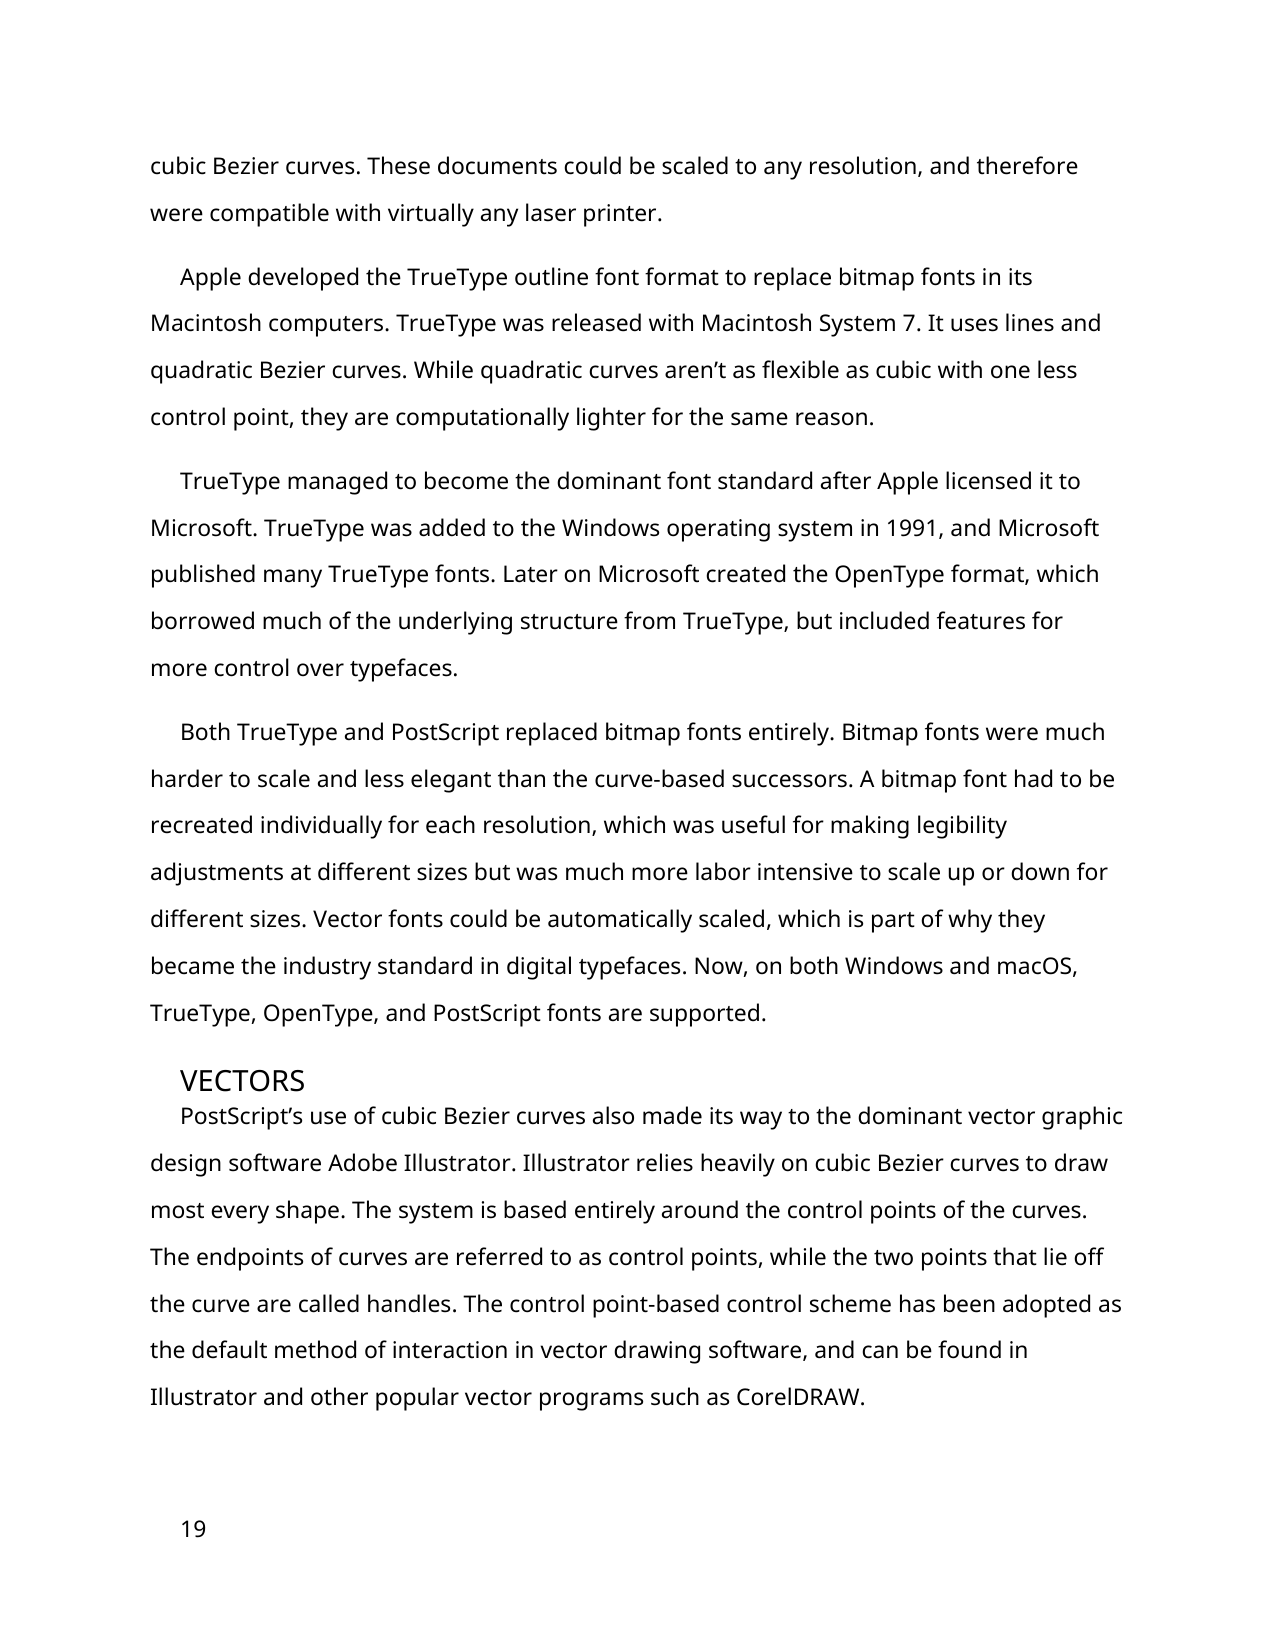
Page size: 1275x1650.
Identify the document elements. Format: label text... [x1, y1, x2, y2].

text PostScript’s use of cubic Bezier curves also made its way to the dominant vector graphic design software Adobe Illustrator. Illustrator relies heavily on cubic Bezier curves to draw most every shape. The system is based entirely around the control points of the curves. The endpoints of curves are referred to as control points, while the two points that lie off the curve are called handles. The control point-based control scheme has been adopted as the default method of interaction in vector drawing software, and can be found in Illustrator and other popular vector programs such as CorelDRAW. [150, 1100, 1125, 1413]
text Apple developed the TrueType outline font format to replace bitmap fonts in its Macintosh computers. TrueType was released with Macintosh System 7. It uses lines and quadratic Bezier curves. While quadratic curves aren’t as flexible as cubic with one less control point, they are computationally lighter for the same reason. [150, 260, 1125, 432]
text TrueType managed to become the dominant font standard after Apple licensed it to Microsoft. TrueType was added to the Windows operating system in 1991, and Microsoft published many TrueType fonts. Later on Microsoft created the OpenType format, which borrowed much of the underlying structure from TrueType, but included features for more control over typefaces. [150, 464, 1125, 683]
subtitle Vectors [150, 1060, 1125, 1100]
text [150, 150, 1125, 228]
text Both TrueType and PostScript replaced bitmap fonts entirely. Bitmap fonts were much harder to scale and less elegant than the curve-based successors. A bitmap font had to be recreated individually for each resolution, which was useful for making legibility adjustments at different sizes but was much more labor intensive to scale up or down for different sizes. Vector fonts could be automatically scaled, which is part of why they became the industry standard in digital typefaces. Now, on both Windows and macOS, TrueType, OpenType, and PostScript fonts are supported. [150, 716, 1125, 1028]
